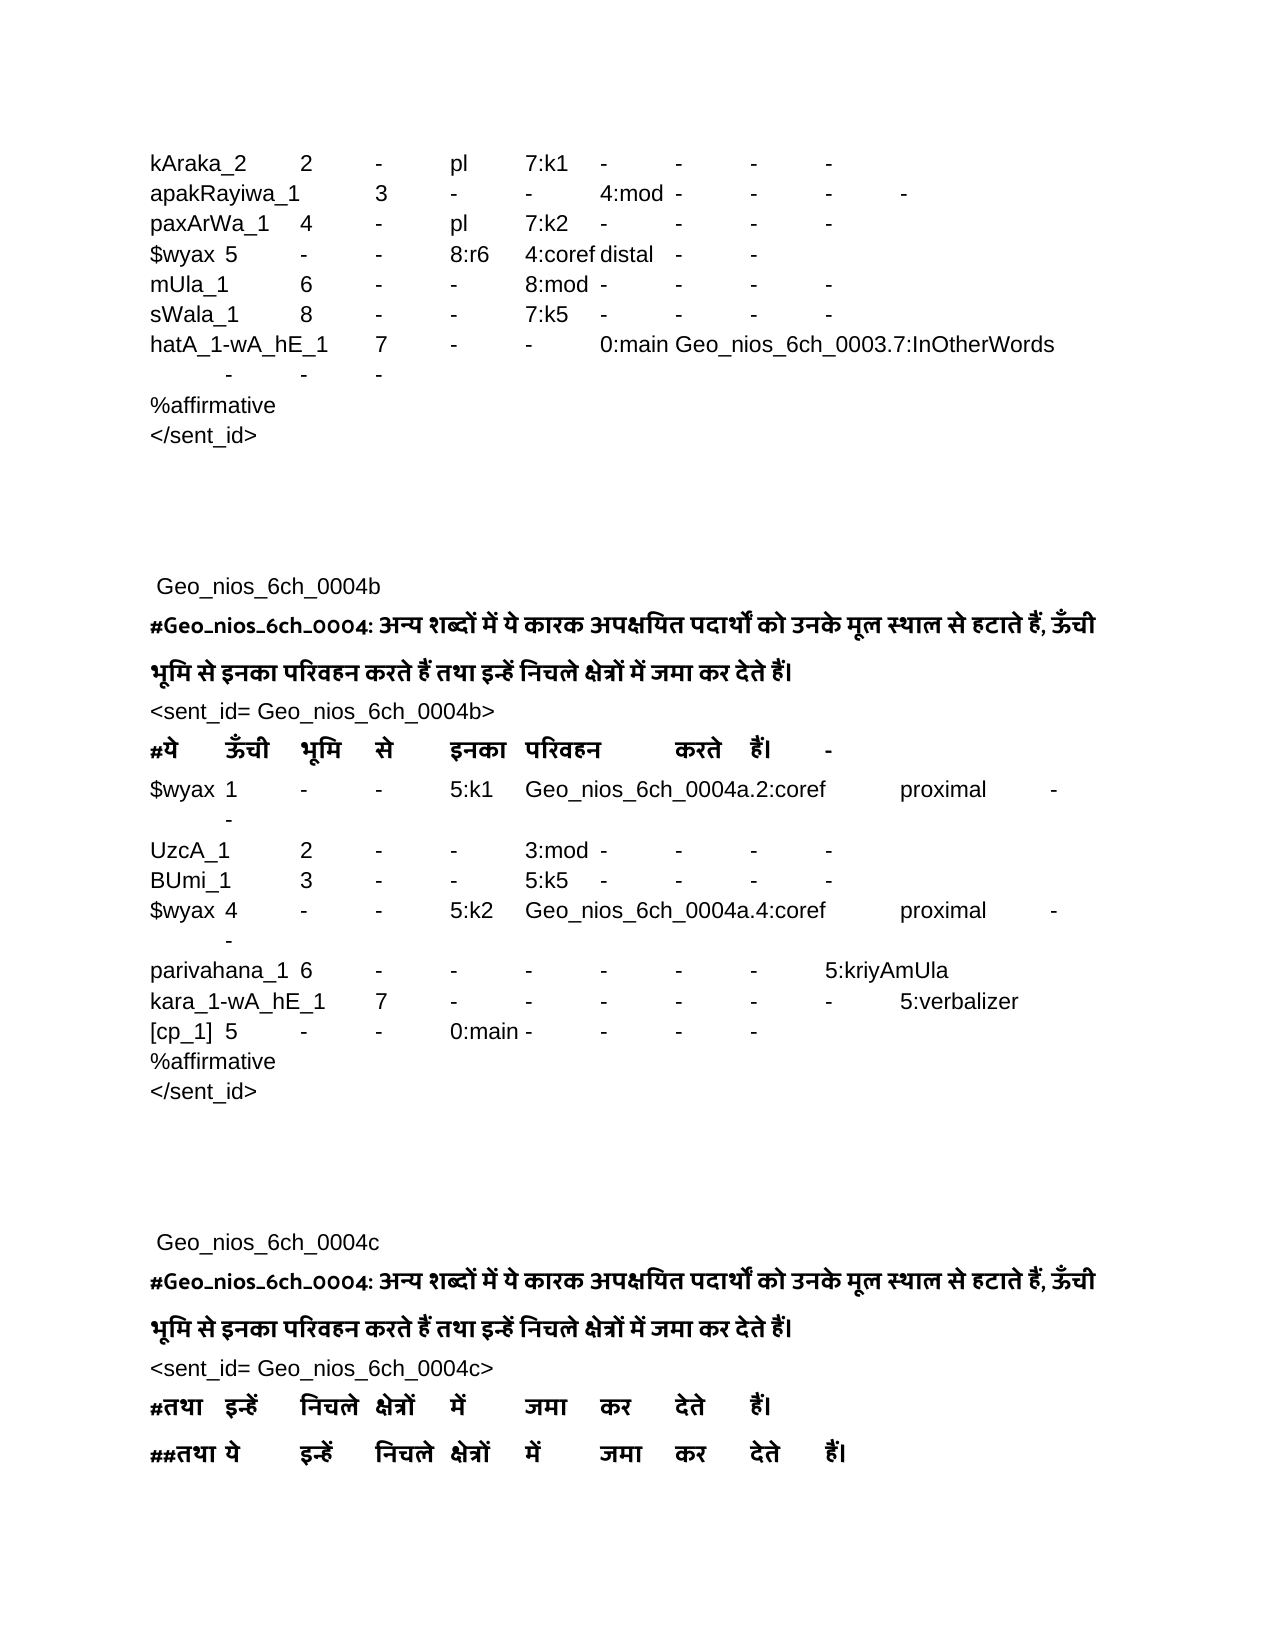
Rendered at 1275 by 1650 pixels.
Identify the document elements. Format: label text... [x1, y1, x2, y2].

text apakRayiwa_1 3 - - 4:mod - - - - [150, 180, 1125, 207]
text <sent_id= Geo_nios_6ch_0004c> [150, 1355, 1125, 1381]
text sWala_1 8 - - 7:k5 - - - - [150, 301, 1125, 327]
text $wyax 4 - - 5:k2 Geo_nios_6ch_0004a.4:coref proximal - - [150, 897, 1125, 953]
text %affirmative [150, 392, 1125, 418]
text [cp_1] 5 - - 0:main - - - - [150, 1018, 1125, 1044]
text </sent_id> [150, 1078, 1125, 1104]
text ##तथा ये इन्हें निचले क्षेत्रों में जमा कर देते हैं। [150, 1432, 1125, 1474]
text %affirmative [150, 1048, 1125, 1074]
text #Geo_nios_6ch_0004: अन्य शब्दों में ये कारक अपक्षयित पदार्थों को उनके मूल स्थाल से हटाते हैं, ऊँची भूमि से इनका परिवहन करते हैं तथा इन्हें निचले क्षेत्रों में जमा कर देते हैं। [150, 1259, 1125, 1348]
text kara_1-wA_hE_1 7 - - - - - - 5:verbalizer [150, 988, 1125, 1014]
text #Geo_nios_6ch_0004: अन्य शब्दों में ये कारक अपक्षयित पदार्थों को उनके मूल स्थाल से हटाते हैं, ऊँची भूमि से इनका परिवहन करते हैं तथा इन्हें निचले क्षेत्रों में जमा कर देते हैं। [150, 603, 1125, 692]
text #ये ऊँची भूमि से इनका परिवहन करते हैं। - [150, 728, 1125, 770]
text BUmi_1 3 - - 5:k5 - - - - [150, 867, 1125, 893]
text $wyax 1 - - 5:k1 Geo_nios_6ch_0004a.2:coref proximal - - [150, 776, 1125, 833]
text <sent_id= Geo_nios_6ch_0004b> [150, 698, 1125, 725]
text paxArWa_1 4 - pl 7:k2 - - - - [150, 210, 1125, 237]
text $wyax 5 - - 8:r6 4:coref distal - - [150, 241, 1125, 267]
text hatA_1-wA_hE_1 7 - - 0:main Geo_nios_6ch_0003.7:InOtherWords - - - [150, 331, 1125, 388]
text kAraka_2 2 - pl 7:k1 - - - - [150, 150, 1125, 176]
text Geo_nios_6ch_0004b [150, 573, 1125, 599]
text Geo_nios_6ch_0004c [150, 1229, 1125, 1256]
text </sent_id> [150, 422, 1125, 448]
text #तथा इन्हें निचले क्षेत्रों में जमा कर देते हैं। [150, 1385, 1125, 1426]
text mUla_1 6 - - 8:mod - - - - [150, 271, 1125, 297]
text parivahana_1 6 - - - - - - 5:kriyAmUla [150, 957, 1125, 984]
text UzcA_1 2 - - 3:mod - - - - [150, 837, 1125, 863]
